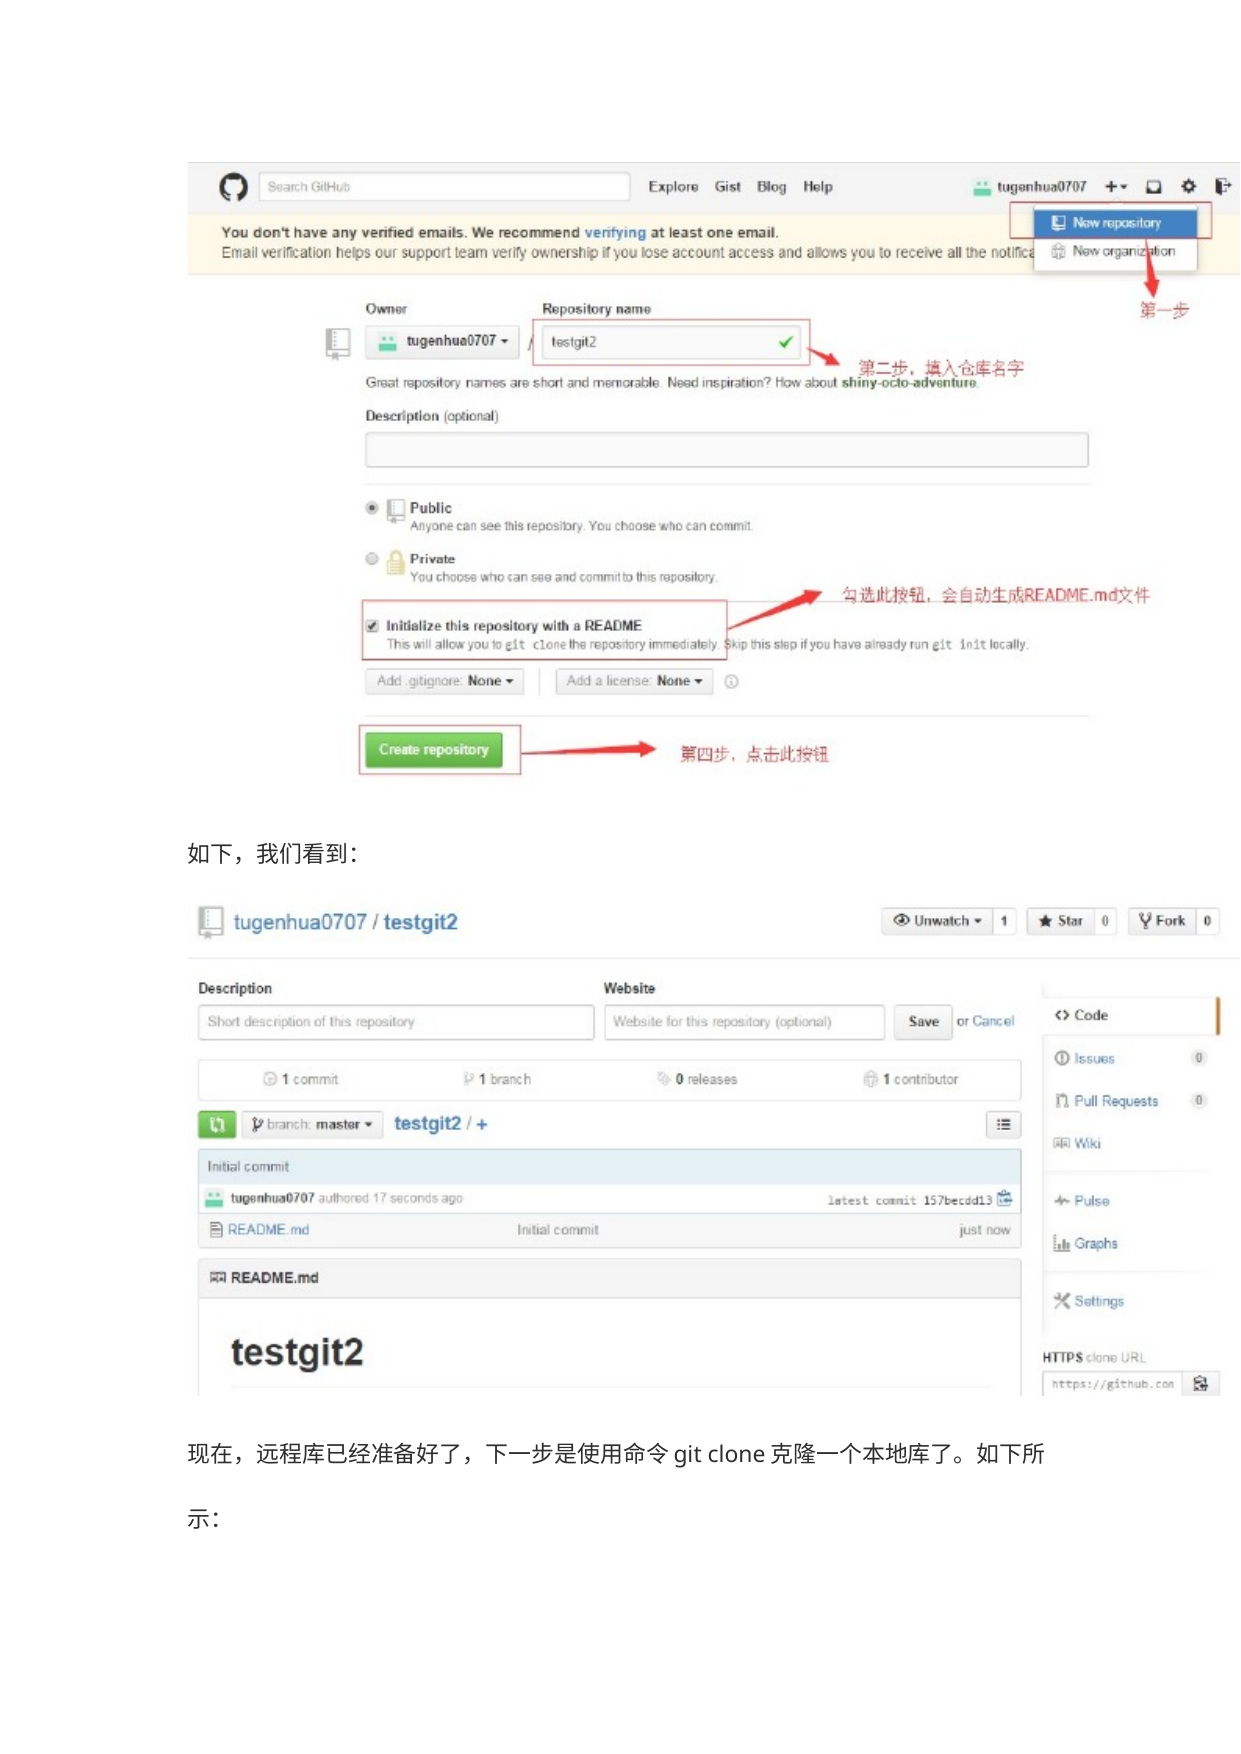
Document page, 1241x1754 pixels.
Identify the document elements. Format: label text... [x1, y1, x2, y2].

picture [187, 892, 1241, 1396]
picture [187, 162, 1241, 786]
text 如下，我们看到： [187, 820, 1053, 885]
text 现在，远程库已经准备好了，下一步是使用命令git clone克隆一个本地库了。如下所示： [187, 1420, 1053, 1550]
